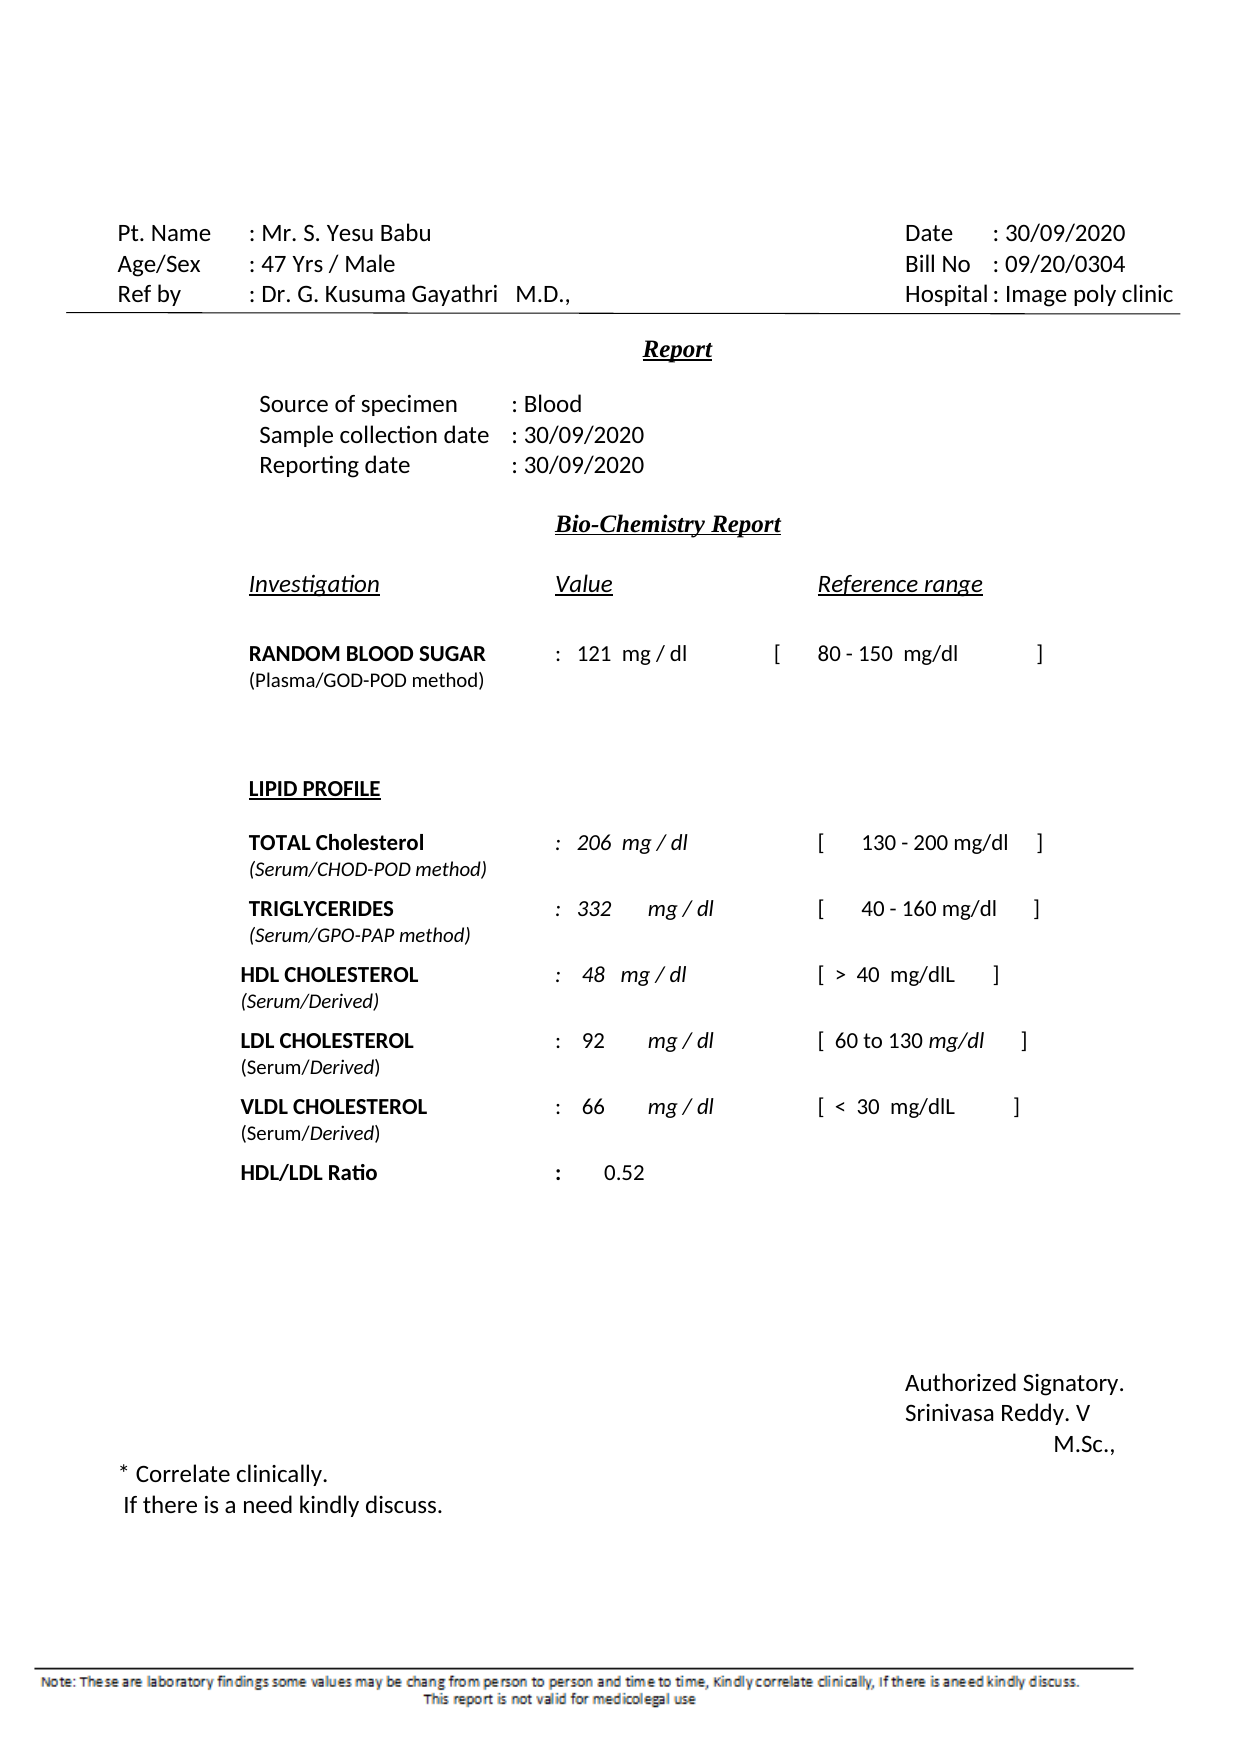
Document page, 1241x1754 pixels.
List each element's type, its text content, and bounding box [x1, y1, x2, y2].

text VLDL CHOLESTEROL : 66 mg / dl [ < 30 mg/dlL ] [197, 1092, 1210, 1120]
text (Plasma/GOD-POD method) [205, 667, 1210, 693]
text LIPID PROFILE [162, 774, 1210, 802]
text (Serum/Derived) [197, 988, 1210, 1013]
text Age/Sex : 47 Yrs / Male Bill No : 09/20/0304 [74, 248, 1210, 278]
text Source of specimen : Blood [259, 389, 1210, 419]
text HDL/LDL Ratio : 0.52 [197, 1158, 1210, 1187]
text Pt. Name : Mr. S. Yesu Babu Date : 30/09/2020 [74, 217, 1210, 248]
text Bio-Chemistry Report [467, 509, 1210, 538]
text (Serum/GPO-PAP method) [205, 922, 1210, 947]
text Investigation Value Reference range [205, 568, 1210, 599]
text (Serum/CHOD-POD method) [205, 856, 1210, 881]
text Reporting date : 30/09/2020 [259, 450, 1210, 480]
text M.Sc., [992, 1428, 1210, 1459]
text TOTAL Cholesterol : 206 mg / dl [ 130 - 200 mg/dl ] [205, 828, 1210, 856]
text RANDOM BLOOD SUGAR : 121 mg / dl [ 80 - 150 mg/dl ] [205, 639, 1210, 667]
text Report [599, 334, 1210, 363]
text Authorized Signatory. [905, 1367, 1210, 1398]
picture [30, 1665, 1137, 1709]
text * Correlate clinically. [74, 1459, 1210, 1489]
text (Serum/Derived) [197, 1120, 1210, 1146]
text If there is a need kindly discuss. [74, 1489, 1210, 1520]
text Srinivasa Reddy. V [861, 1398, 1210, 1428]
text (Serum/Derived) [197, 1054, 1210, 1080]
text Ref by : Dr. G. Kusuma Gayathri M.D., Hospital : Image poly clinic [74, 278, 1210, 309]
text TRIGLYCERIDES : 332 mg / dl [ 40 - 160 mg/dl ] [205, 894, 1210, 922]
text Sample collection date : 30/09/2020 [259, 419, 1210, 450]
text LDL CHOLESTEROL : 92 mg / dl [ 60 to 130 mg/dl ] [197, 1026, 1210, 1054]
text HDL CHOLESTEROL : 48 mg / dl [ > 40 mg/dlL ] [197, 960, 1210, 988]
